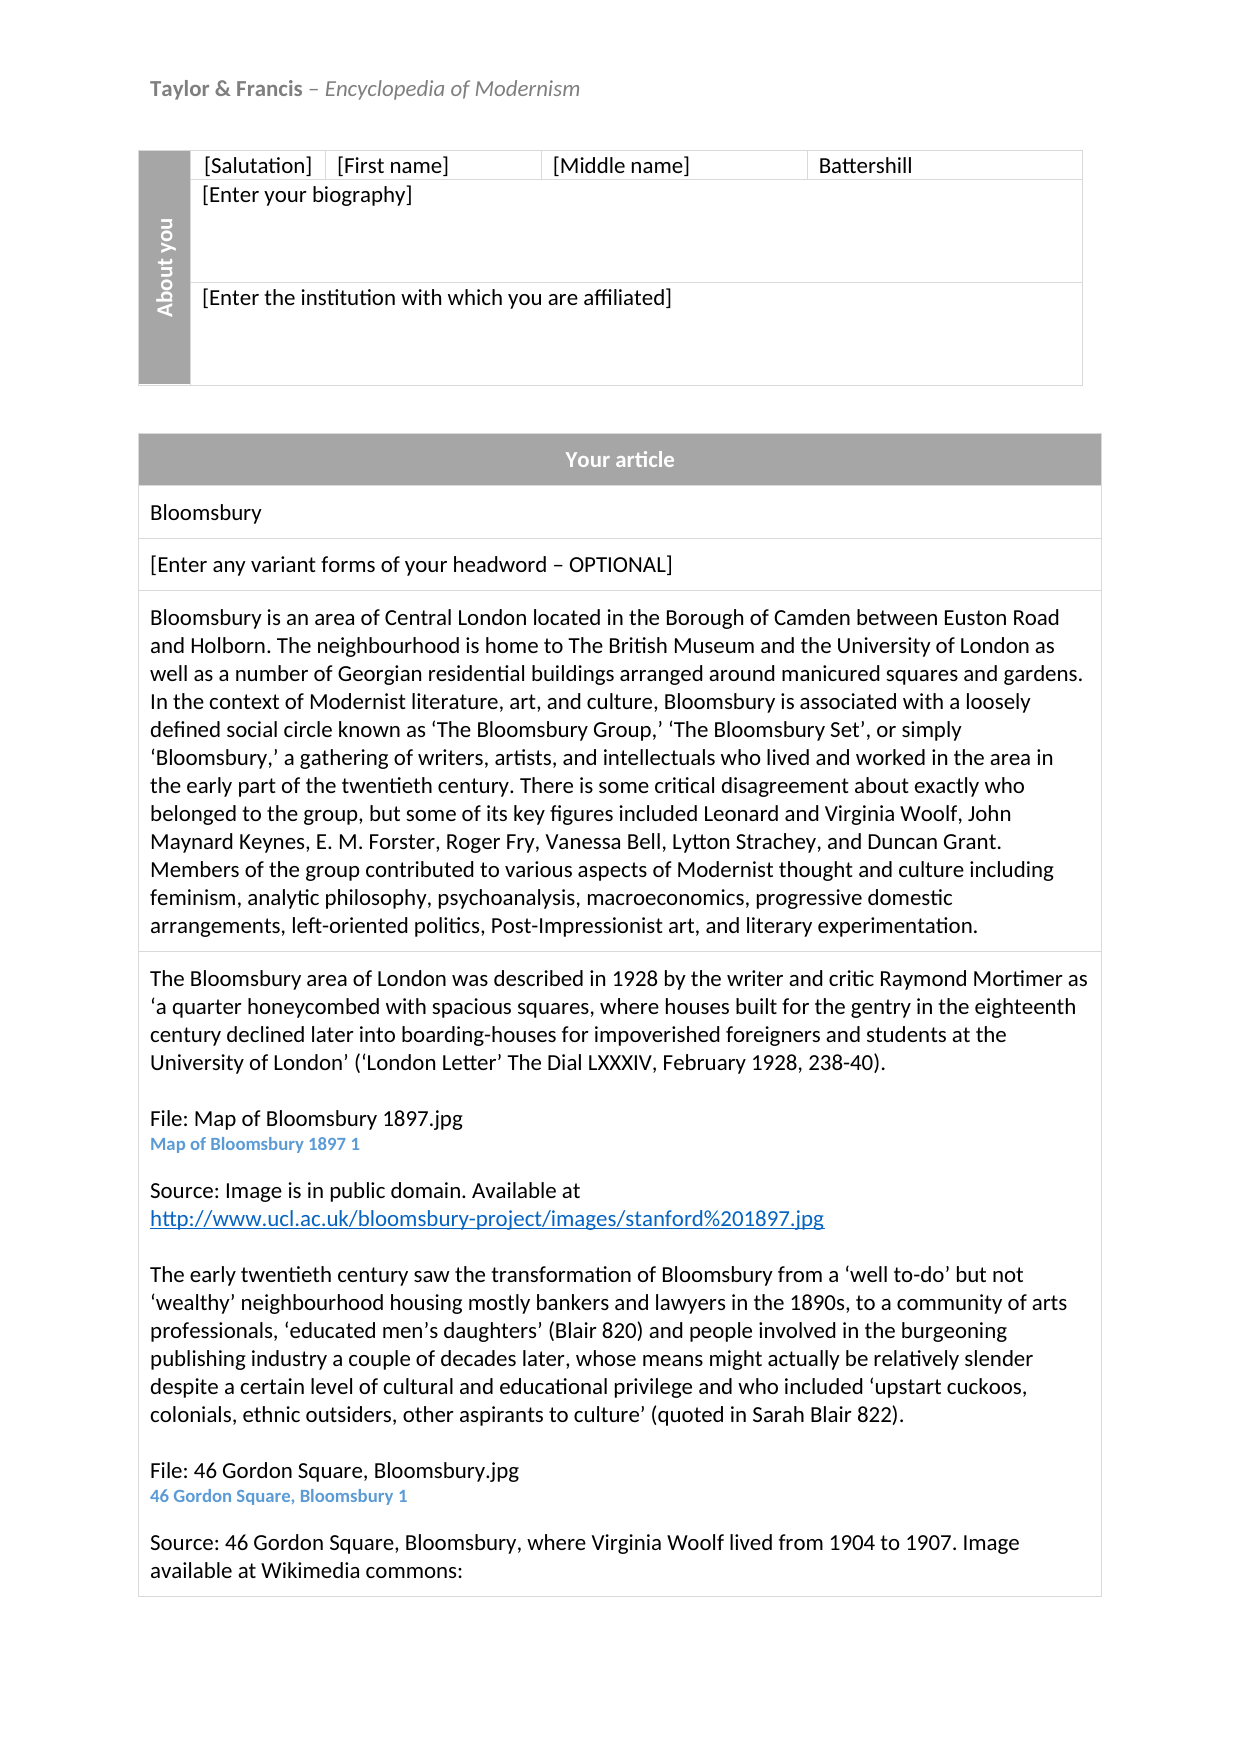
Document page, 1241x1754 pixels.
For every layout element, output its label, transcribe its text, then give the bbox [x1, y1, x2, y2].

table_header About you [139, 151, 190, 384]
table_header Your article [139, 434, 1101, 485]
